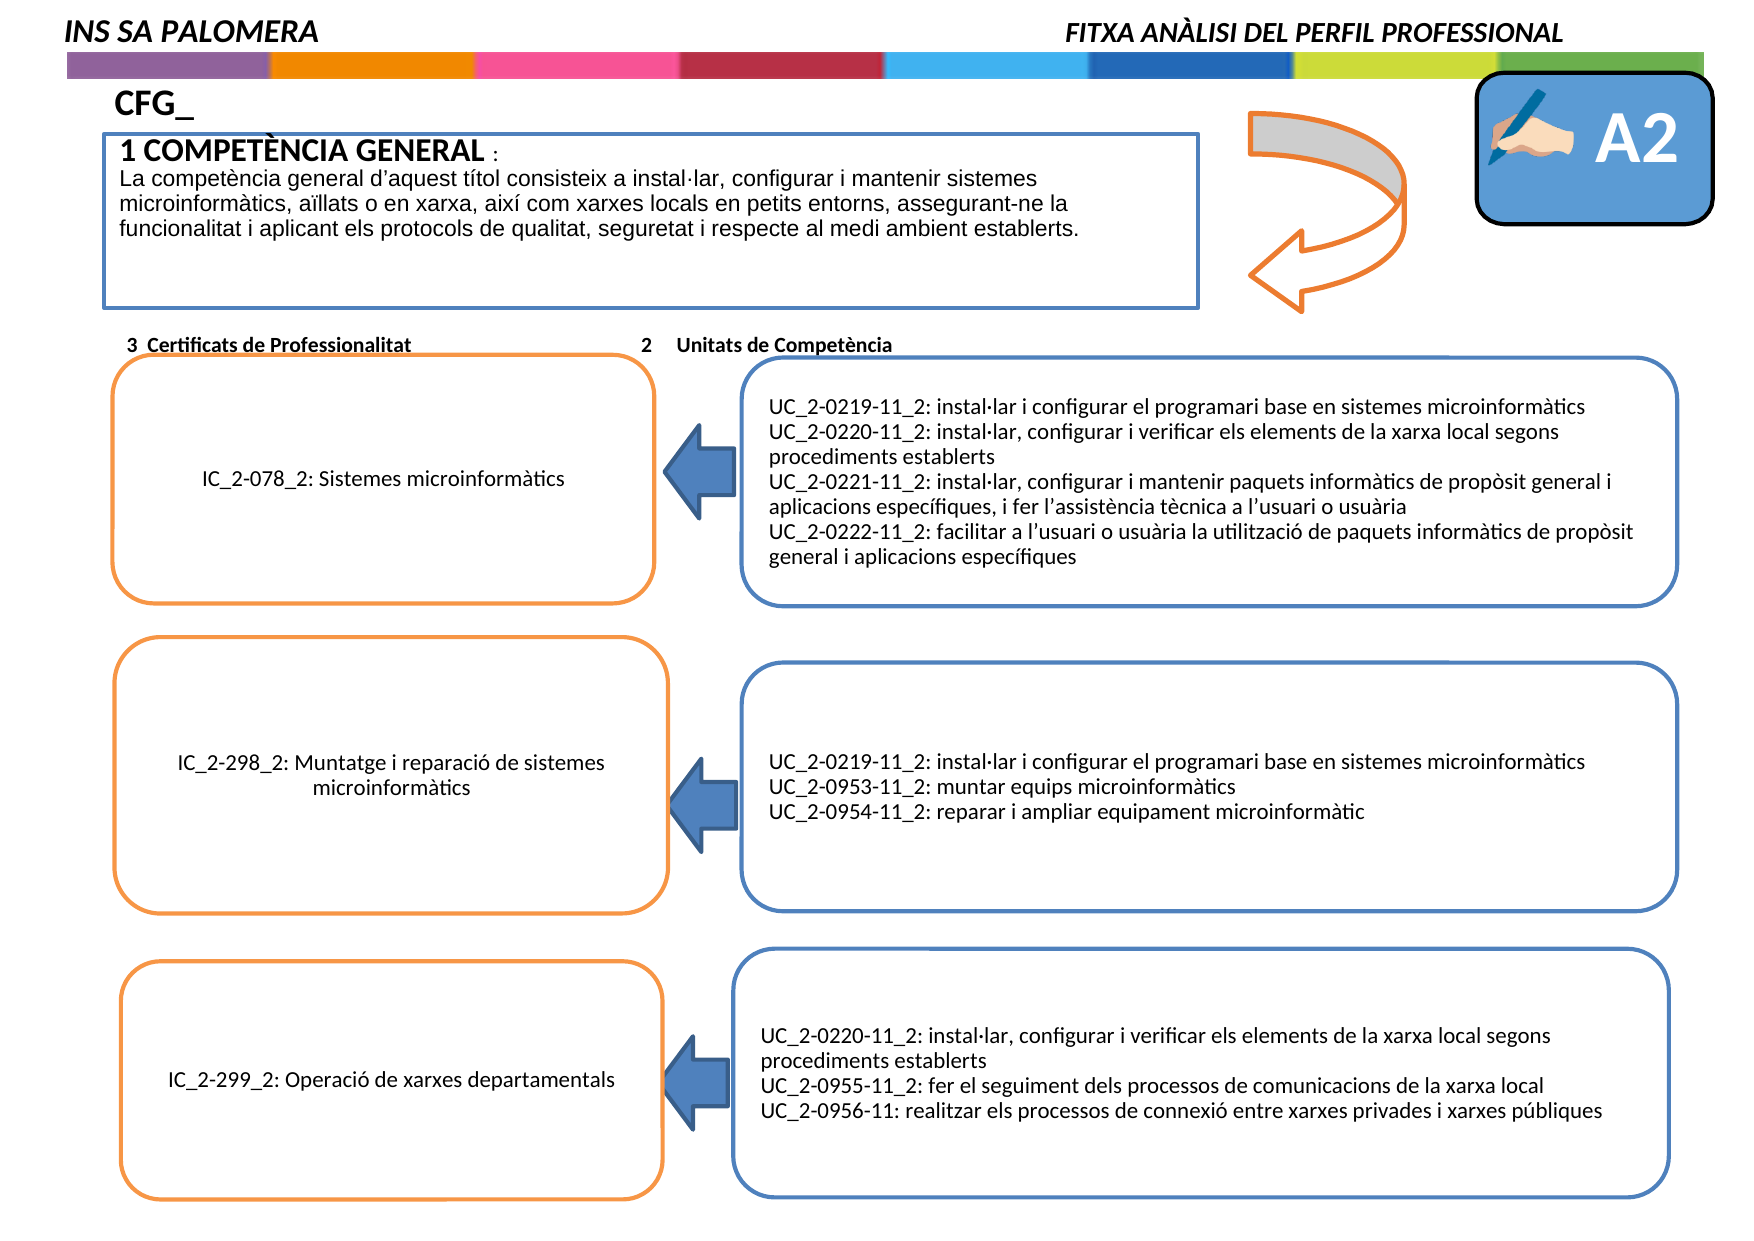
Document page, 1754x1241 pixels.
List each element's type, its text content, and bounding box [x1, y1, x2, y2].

text 3 Certificats de Professionalitat 2 Unitats de Competència [97, 312, 1698, 358]
picture [1488, 88, 1574, 166]
picture [67, 52, 1704, 79]
text INS SA PALOMERA FITXA ANÀLISI DEL PERFIL PROFESSIONAL [63, 9, 1698, 50]
